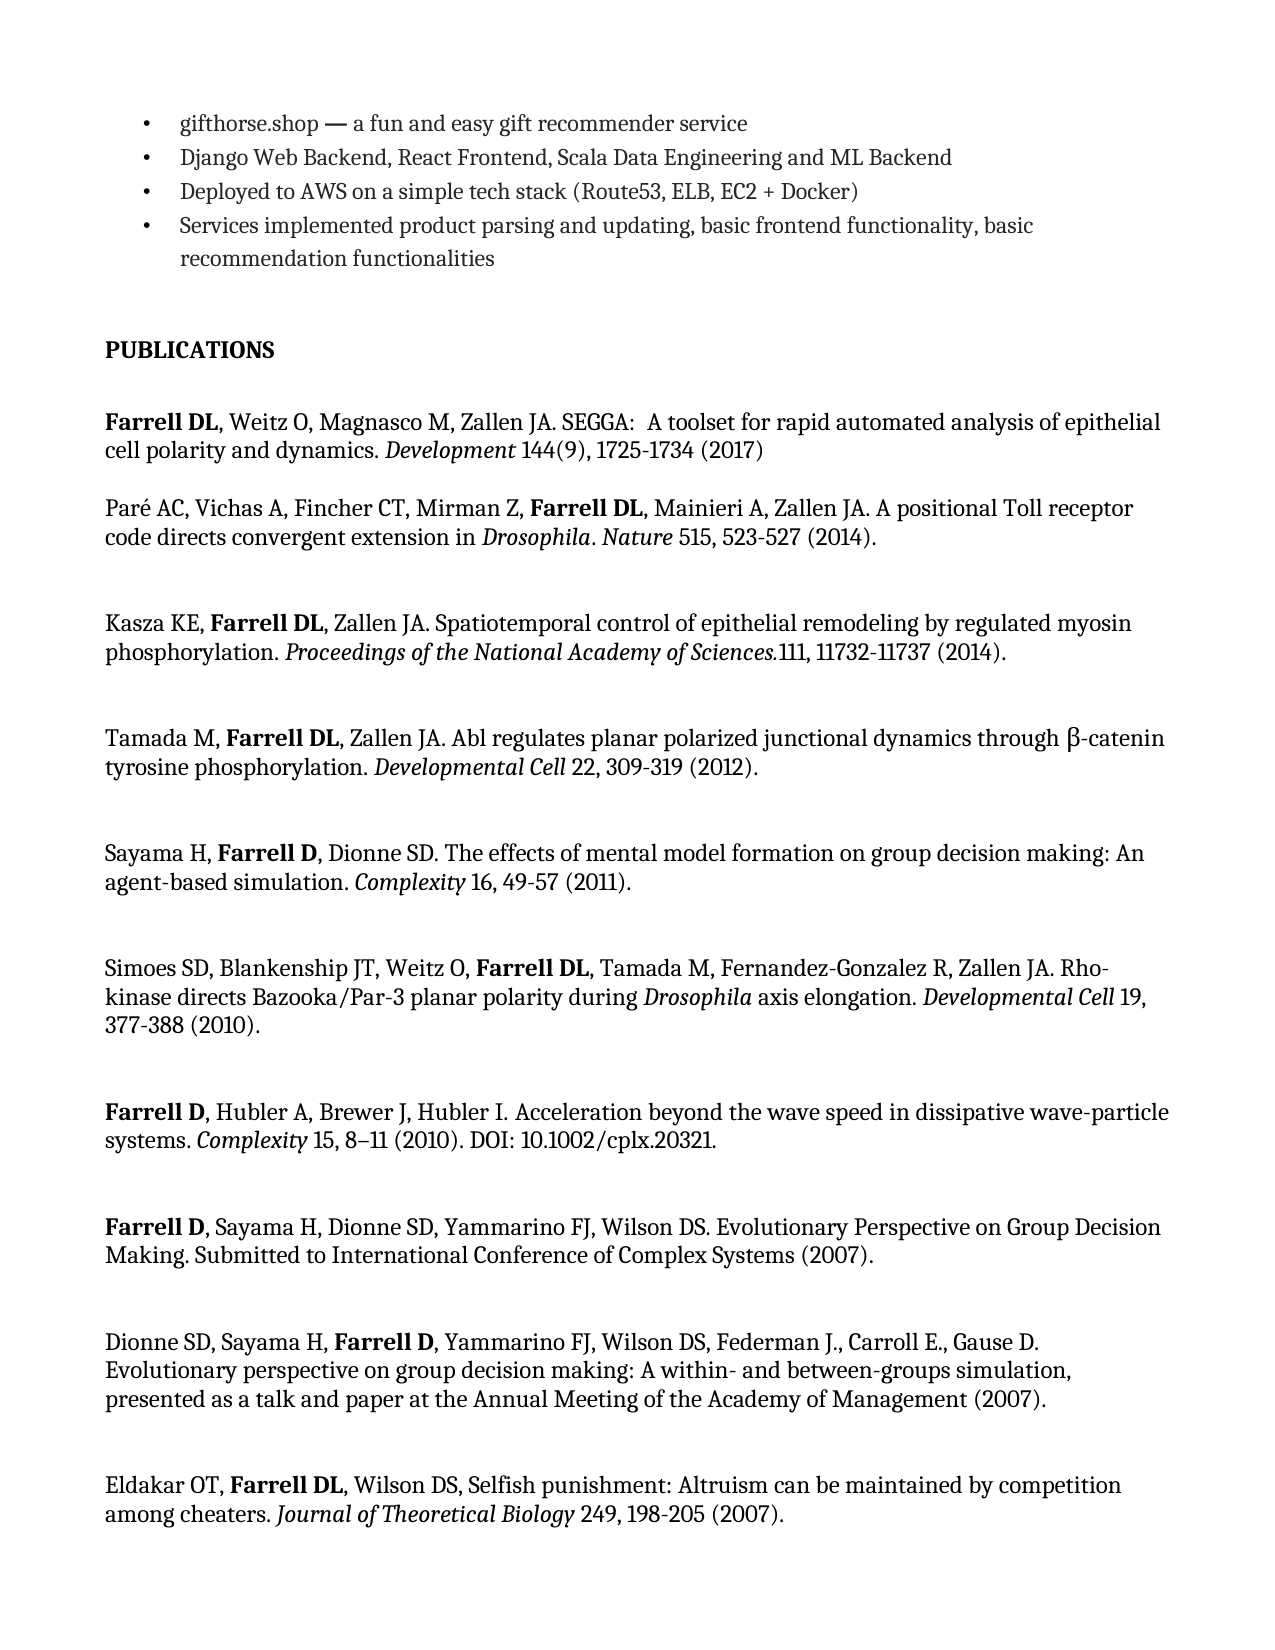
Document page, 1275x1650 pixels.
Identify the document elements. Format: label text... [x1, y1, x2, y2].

text Dionne SD, Sayama H, Farrell D, Yammarino FJ, Wilson DS, Federman J., Carroll E., Gause D. Evolutionary perspective on group decision making: A within- and between-groups simulation, presented as a talk and paper at the Annual Meeting of the Academy of Management (2007). [105, 1328, 1170, 1414]
text Kasza KE, Farrell DL, Zallen JA. Spatiotemporal control of epithelial remodeling by regulated myosin phosphorylation. Proceedings of the National Academy of Sciences.111, 11732-11737 (2014). [105, 609, 1170, 666]
text Simoes SD, Blankenship JT, Weitz O, Farrell DL, Tamada M, Fernandez-Gonzalez R, Zallen JA. Rho-kinase directs Bazooka/Par-3 planar polarity during Drosophila axis elongation. Developmental Cell 19, 377-388 (2010). [105, 954, 1170, 1040]
list Django Web Backend, React Frontend, Scala Data Engineering and ML Backend [142, 143, 1170, 172]
text Tamada M, Farrell DL, Zallen JA. Abl regulates planar polarized junctional dynamics through β-catenin tyrosine phosphorylation. Developmental Cell 22, 309-319 (2012). [105, 724, 1170, 781]
text Farrell D, Hubler A, Brewer J, Hubler I. Acceleration beyond the wave speed in dissipative wave-particle systems. Complexity 15, 8–11 (2010). DOI: 10.1002/cplx.20321. [105, 1098, 1170, 1155]
text PUBLICATIONS [105, 336, 1170, 364]
text Farrell DL, Weitz O, Magnasco M, Zallen JA. SEGGA: A toolset for rapid automated analysis of epithelial cell polarity and dynamics. Development 144(9), 1725-1734 (2017) [105, 408, 1170, 465]
text Eldakar OT, Farrell DL, Wilson DS, Selfish punishment: Altruism can be maintained by competition among cheaters. Journal of Theoretical Biology 249, 198-205 (2007). [105, 1471, 1170, 1529]
text Farrell D, Sayama H, Dionne SD, Yammarino FJ, Wilson DS. Evolutionary Perspective on Group Decision Making. Submitted to International Conference of Complex Systems (2007). [105, 1213, 1170, 1270]
list gifthorse.shop — a fun and easy gift recommender service [142, 109, 1170, 137]
list Services implemented product parsing and updating, basic frontend functionality, basic recommendation functionalities [142, 211, 1170, 273]
list Deployed to AWS on a simple tech stack (Route53, ELB, EC2 + Docker) [142, 177, 1170, 206]
text Paré AC, Vichas A, Fincher CT, Mirman Z, Farrell DL, Mainieri A, Zallen JA. A positional Toll receptor code directs convergent extension in Drosophila. Nature 515, 523-527 (2014). [105, 494, 1170, 551]
text Sayama H, Farrell D, Dionne SD. The effects of mental model formation on group decision making: An agent-based simulation. Complexity 16, 49-57 (2011). [105, 839, 1170, 896]
